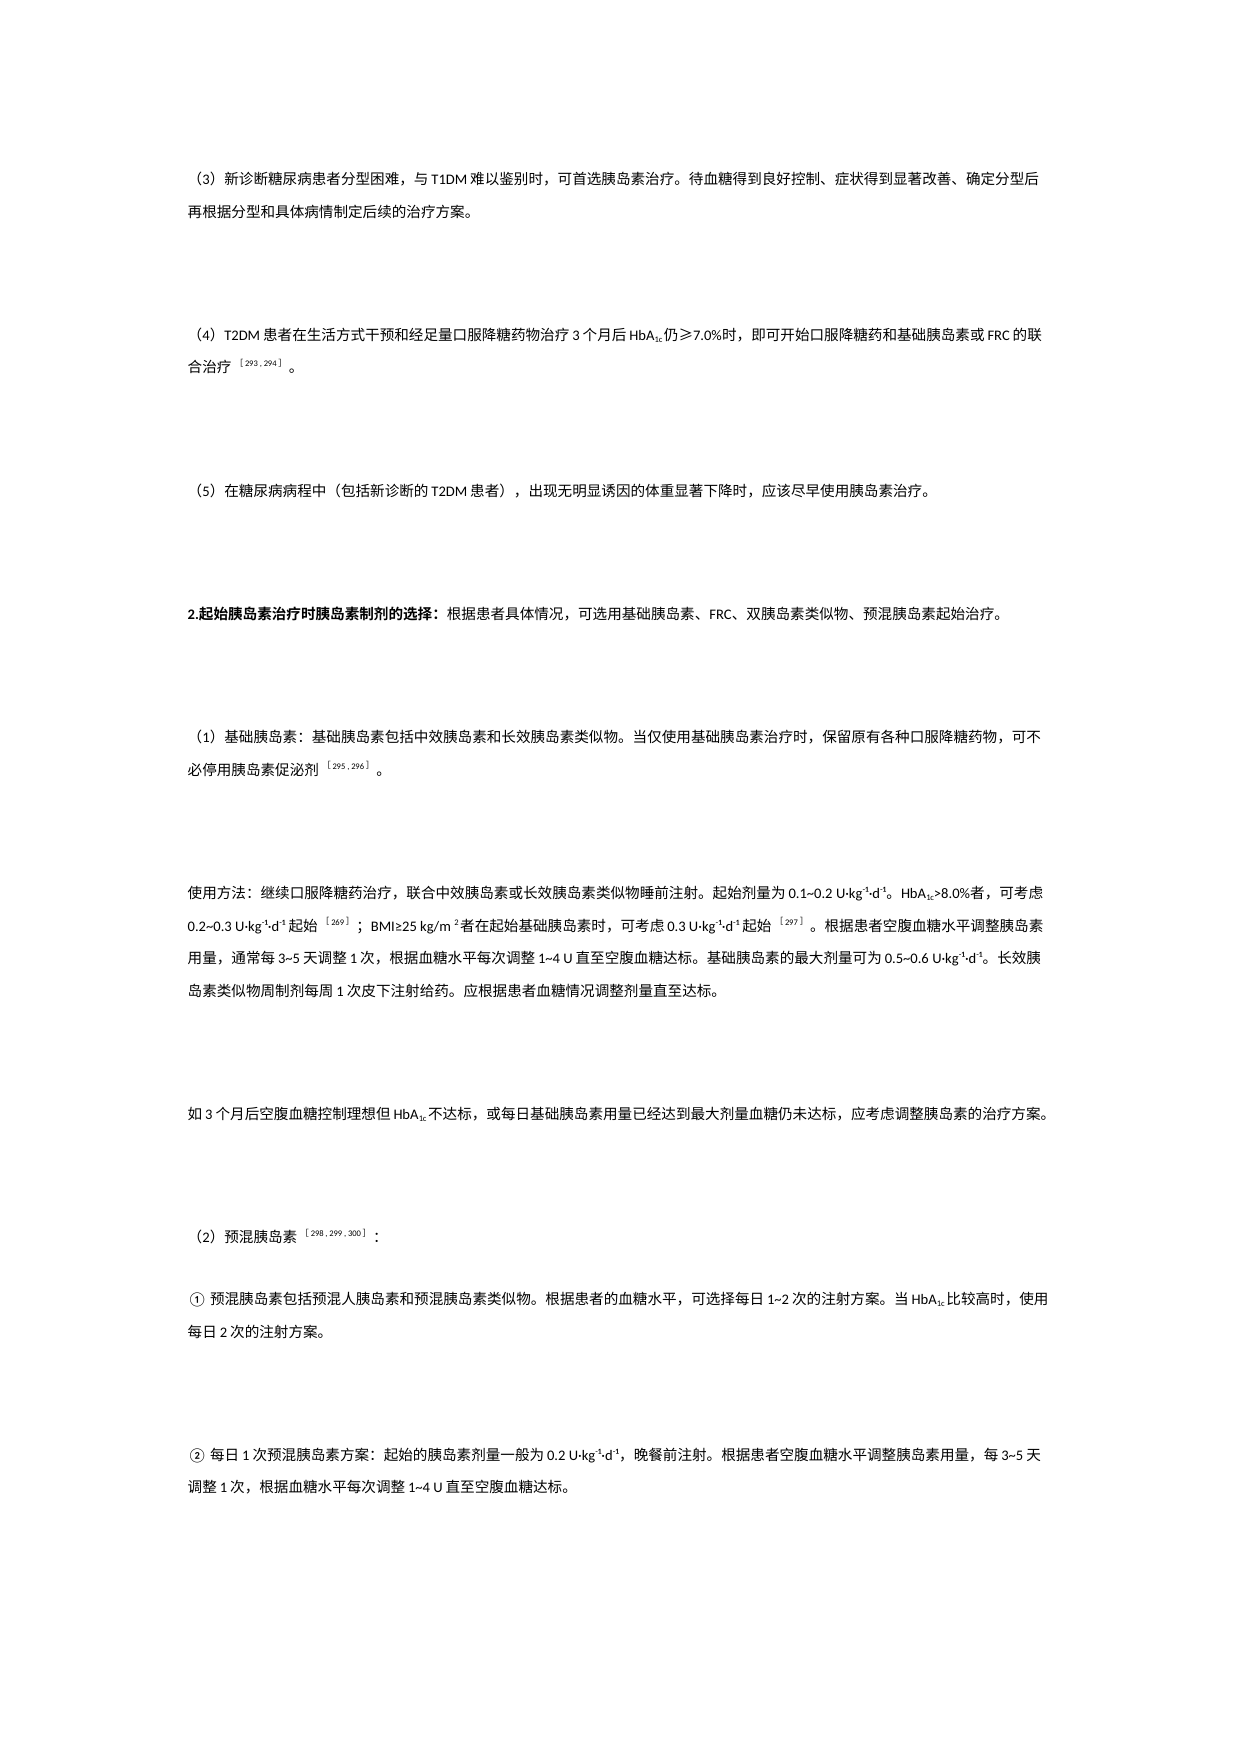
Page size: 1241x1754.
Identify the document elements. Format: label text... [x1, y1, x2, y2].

text 使用方法：继续口服降糖药治疗，联合中效胰岛素或长效胰岛素类似物睡前注射。起始剂量为0.1~0.2 U·kg-¹·d-¹。HbA1c>8.0%者，可考虑0.2~0.3 U·kg-¹·d-¹起始 ［ 269 ］ ；BMI≥25 kg/m 2者在起始基础胰岛素时，可考虑0.3 U·kg-¹·d-¹起始 ［ 297 ］ 。根据患者空腹血糖水平调整胰岛素用量，通常每3~5天调整1次，根据血糖水平每次调整1~4 U直至空腹血糖达标。基础胰岛素的最大剂量可为0.5~0.6 U·kg-¹·d-¹。长效胰岛素类似物周制剂每周1次皮下注射给药。应根据患者血糖情况调整剂量直至达标。 [187, 876, 1053, 1006]
text （2）预混胰岛素 ［ 298 , 299 , 300 ］ ： [187, 1220, 1053, 1253]
text （5）在糖尿病病程中（包括新诊断的T2DM患者），出现无明显诱因的体重显著下降时，应该尽早使用胰岛素治疗。 [187, 474, 1053, 506]
text 如3个月后空腹血糖控制理想但HbA1c不达标，或每日基础胰岛素用量已经达到最大剂量血糖仍未达标，应考虑调整胰岛素的治疗方案。 [187, 1097, 1053, 1129]
text （4）T2DM患者在生活方式干预和经足量口服降糖药物治疗3个月后HbA1c仍≥7.0%时，即可开始口服降糖药和基础胰岛素或FRC的联合治疗 ［ 293 , 294 ］ 。 [187, 318, 1053, 383]
text ②每日1次预混胰岛素方案：起始的胰岛素剂量一般为0.2 U·kg-¹·d-¹，晚餐前注射。根据患者空腹血糖水平调整胰岛素用量，每3~5天调整1次，根据血糖水平每次调整1~4 U直至空腹血糖达标。 [187, 1438, 1053, 1503]
text 2.起始胰岛素治疗时胰岛素制剂的选择：根据患者具体情况，可选用基础胰岛素、FRC、双胰岛素类似物、预混胰岛素起始治疗。 [187, 597, 1053, 629]
text （1）基础胰岛素：基础胰岛素包括中效胰岛素和长效胰岛素类似物。当仅使用基础胰岛素治疗时，保留原有各种口服降糖药物，可不必停用胰岛素促泌剂 ［ 295 , 296 ］ 。 [187, 720, 1053, 785]
text （3）新诊断糖尿病患者分型困难，与T1DM难以鉴别时，可首选胰岛素治疗。待血糖得到良好控制、症状得到显著改善、确定分型后再根据分型和具体病情制定后续的治疗方案。 [187, 162, 1053, 227]
text ①预混胰岛素包括预混人胰岛素和预混胰岛素类似物。根据患者的血糖水平，可选择每日1~2次的注射方案。当HbA1c比较高时，使用每日2次的注射方案。 [187, 1282, 1053, 1347]
